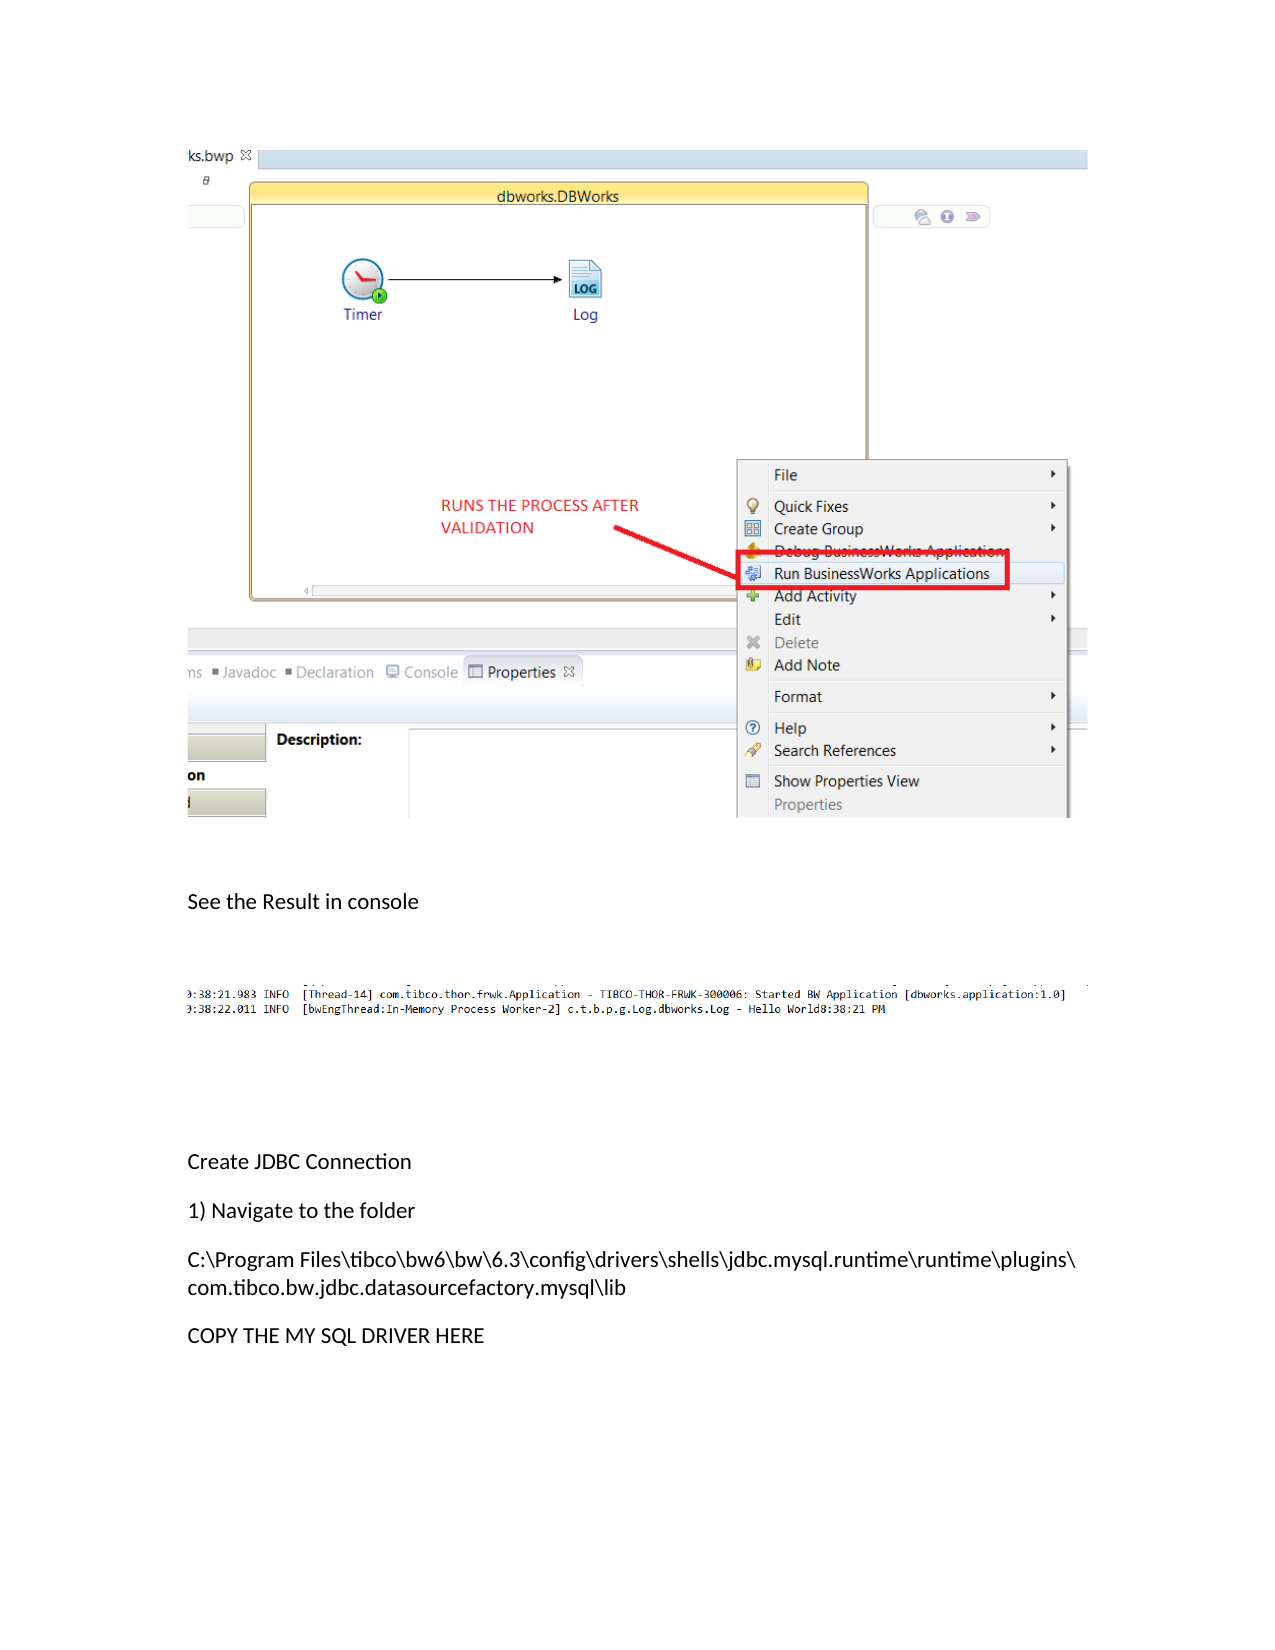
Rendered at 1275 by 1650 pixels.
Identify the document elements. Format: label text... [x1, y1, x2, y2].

text See the Result in console [187, 887, 1087, 916]
text 1) Navigate to the folder [187, 1196, 1087, 1224]
text C:\Program Files\tibco\bw6\bw\6.3\config\drivers\shells\jdbc.mysql.runtime\runtime\plugins\com.tibco.bw.jdbc.datasourcefactory.mysql\lib [187, 1245, 1087, 1301]
text Create JDBC Connection [187, 1147, 1087, 1175]
text COPY THE MY SQL DRIVER HERE [187, 1322, 1087, 1350]
